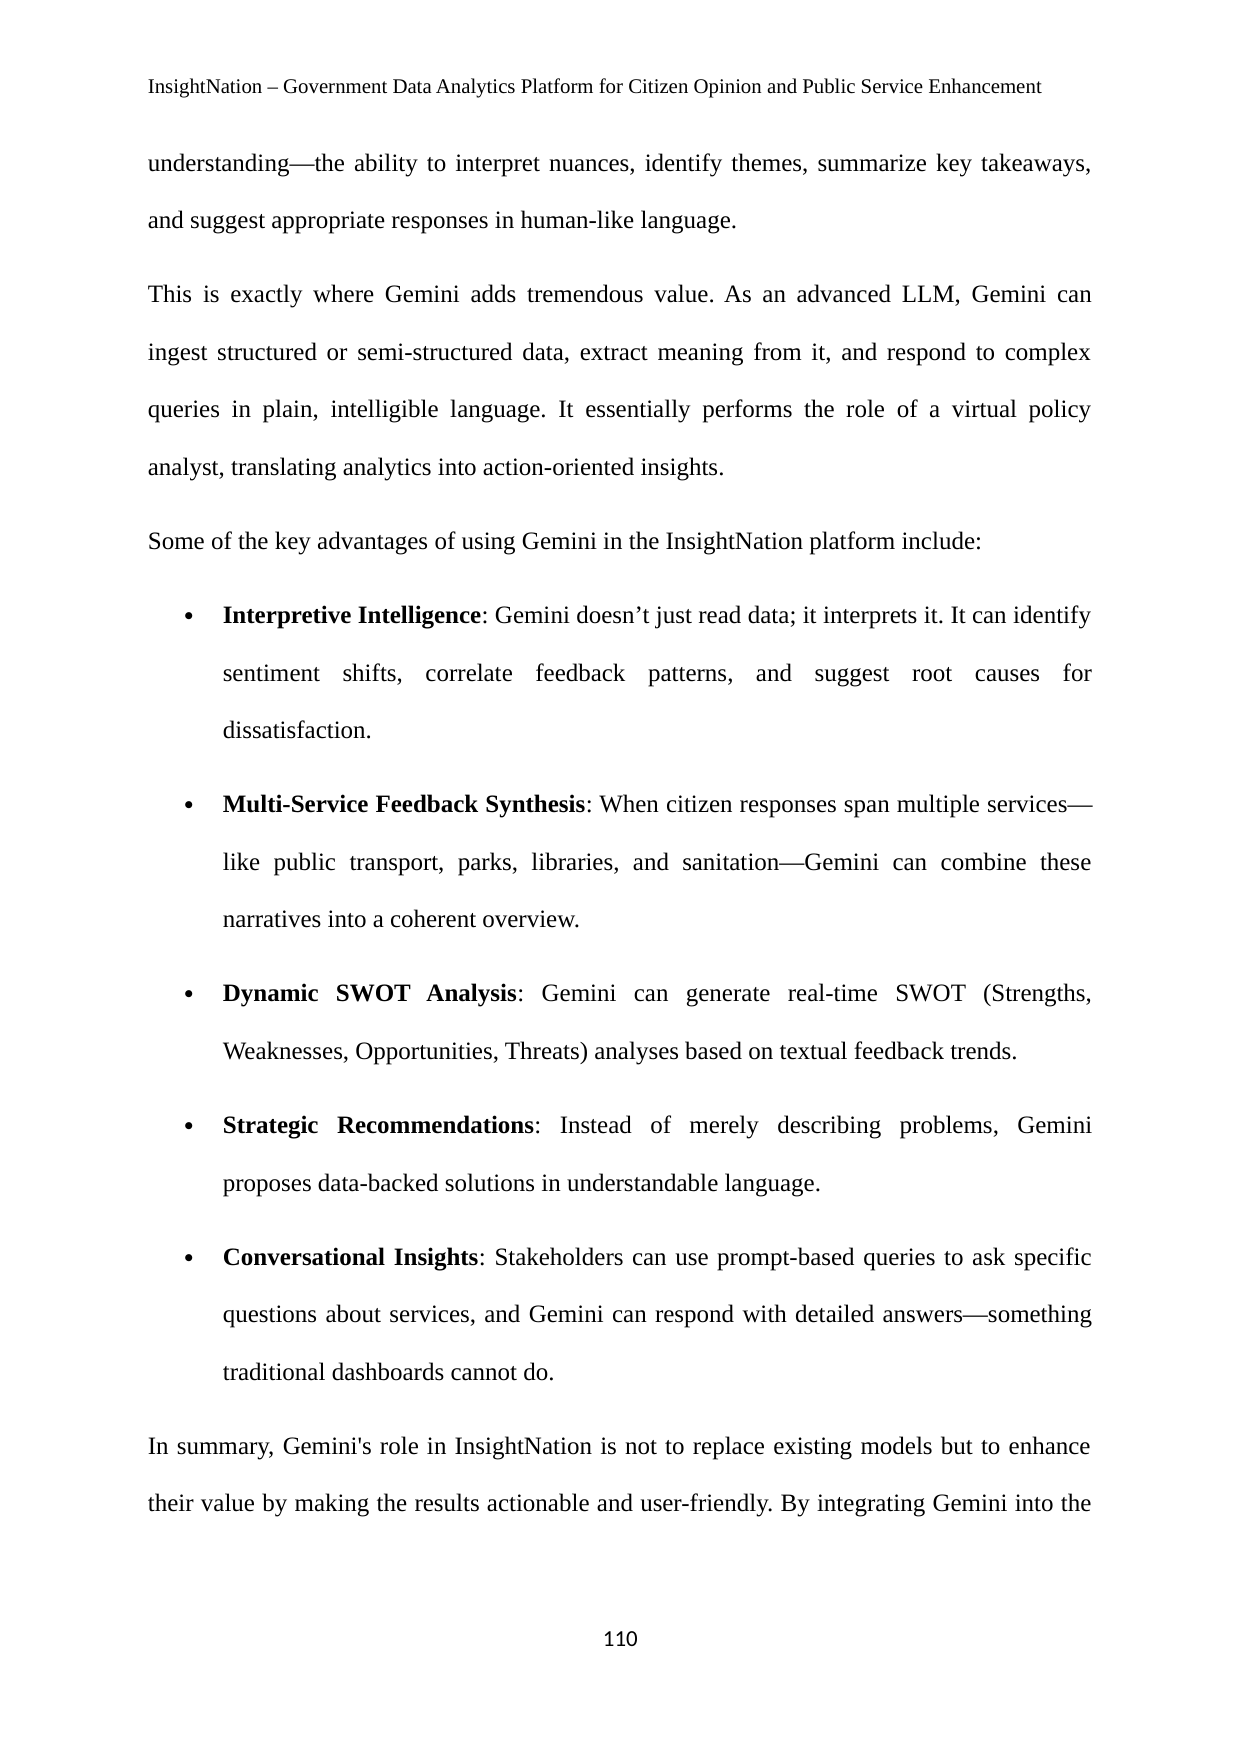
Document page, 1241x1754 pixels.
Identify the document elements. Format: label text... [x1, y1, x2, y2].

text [148, 1431, 1092, 1517]
list Conversational Insights: Stakeholders can use prompt-based queries to ask specific questions about services, and Gemini can respond with detailed answers—something traditional dashboards cannot do. [185, 1242, 1092, 1386]
text Some of the key advantages of using Gemini in the InsightNation platform include: [148, 526, 1092, 555]
list Interpretive Intelligence: Gemini doesn’t just read data; it interprets it. It can identify sentiment shifts, correlate feedback patterns, and suggest root causes for dissatisfaction. [185, 600, 1092, 744]
text This is exactly where Gemini adds tremendous value. As an advanced LLM, Gemini can ingest structured or semi-structured data, extract meaning from it, and respond to complex queries in plain, intelligible language. It essentially performs the role of a virtual policy analyst, translating analytics into action-oriented insights. [148, 279, 1092, 481]
list Dynamic SWOT Analysis: Gemini can generate real-time SWOT (Strengths, Weaknesses, Opportunities, Threats) analyses based on textual feedback trends. [185, 978, 1092, 1065]
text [148, 148, 1092, 234]
list Multi-Service Feedback Synthesis: When citizen responses span multiple services—like public transport, parks, libraries, and sanitation—Gemini can combine these narratives into a coherent overview. [185, 789, 1092, 933]
list Strategic Recommendations: Instead of merely describing problems, Gemini proposes data-backed solutions in understandable language. [185, 1110, 1092, 1196]
